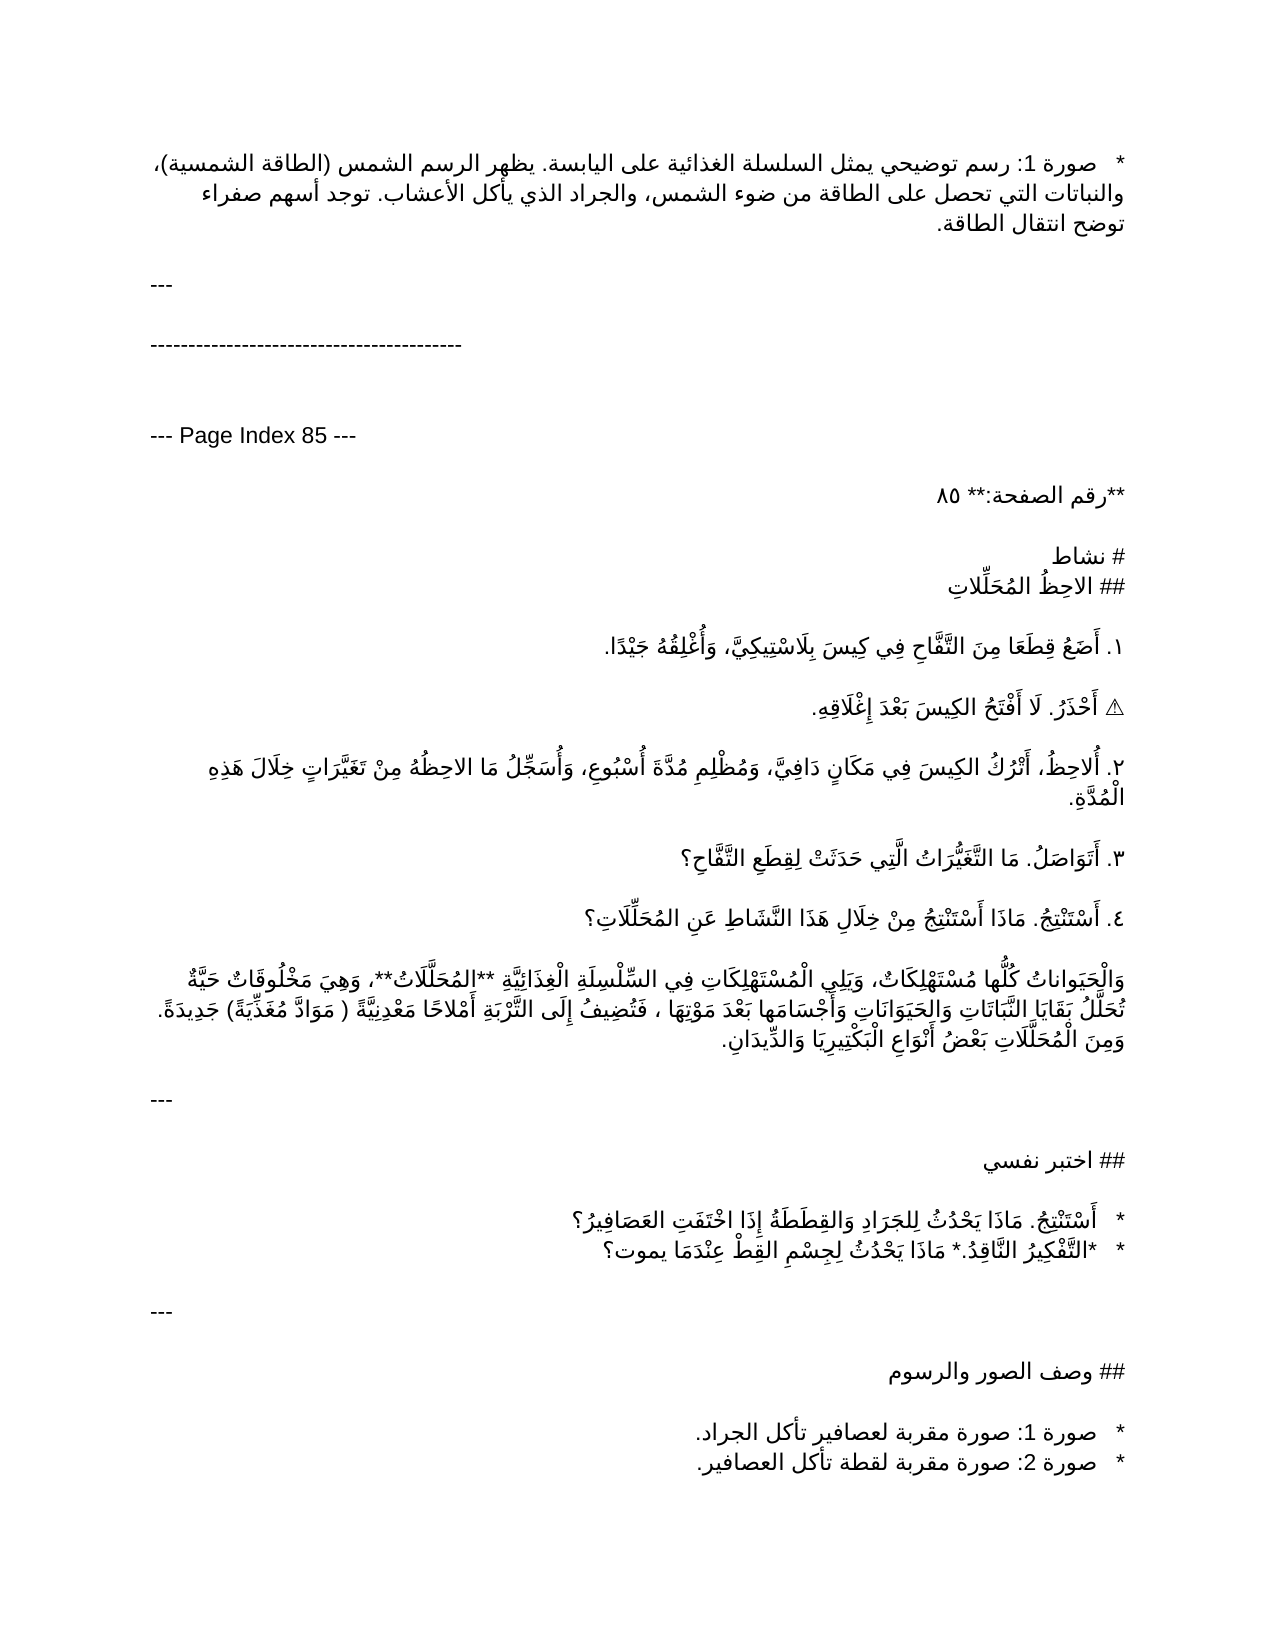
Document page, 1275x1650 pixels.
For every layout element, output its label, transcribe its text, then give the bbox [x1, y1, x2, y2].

text ٤. أَسْتَنْتِجُ. مَاذَا أَسْتَنْتِجُ مِنْ خِلَالِ هَذَا النَّشَاطِ عَنِ المُحَلِّلَاتِ؟ [150, 905, 1125, 932]
text ## الاحِظُ المُحَلِّلاتِ [150, 573, 1125, 599]
text --- [150, 1086, 1125, 1113]
text ١. أَضَعُ قِطَعَا مِنَ التَّفَّاحِ فِي كِيسَ بِلَاسْتِيكِيَّ، وَأُغْلِقُهُ جَيْدًا. [150, 633, 1125, 660]
text ⚠️ أَحْذَرُ. لَا أَفْتَحُ الكِيسَ بَعْدَ إِغْلَاقِهِ. [150, 694, 1125, 720]
text --- Page Index 85 --- [150, 422, 1125, 448]
text ## وصف الصور والرسوم [150, 1358, 1125, 1385]
text ٢. أُلاحِظُ، أَتْرُكُ الكِيسَ فِي مَكَانٍ دَافِيَّ، وَمُظْلِمِ مُدَّةَ أُسْبُوعِ، وَأُسَجِّلُ مَا الاحِظُهُ مِنْ تَغَيَّرَاتٍ خِلَالَ هَذِهِ الْمُدَّةِ. [150, 754, 1125, 811]
text --- [150, 271, 1125, 297]
text ----------------------------------------- [150, 331, 1125, 358]
text * *التَّفْكِيرُ النَّاقِدُ.* مَاذَا يَحْدُثُ لِجِسْمِ القِطْ عِنْدَمَا يموت؟ [150, 1237, 1125, 1264]
text * صورة 2: صورة مقربة لقطة تأكل العصافير. [150, 1449, 1125, 1475]
text --- [150, 1298, 1125, 1324]
text ٣. أَتَوَاصَلُ. مَا التَّغَيُّرَاتُ الَّتِي حَدَثَتْ لِقِطَعِ التَّفَّاحِ؟ [150, 845, 1125, 871]
text وَالْحَيَواناتُ كُلُّها مُسْتَهْلِكَاتٌ، وَيَلِي الْمُسْتَهْلِكَاتِ فِي السِّلْسِلَةِ الْغِذَائِيَّةِ **المُحَلَّلَاتُ**، وَهِيَ مَخْلُوقَاتٌ حَيَّةٌ تُحَلَّلُ بَقَايَا النَّبَاتَاتِ وَالحَيَوَانَاتِ وَأَجْسَامَها بَعْدَ مَوْتِهَا ، فَتُضِيفُ إِلَى التَّرْبَةِ أَمْلاحًا مَعْدِنِيَّةً ( مَوَادَّ مُغَذِّيَةً) جَدِيدَةً. وَمِنَ الْمُحَلَّلَاتِ بَعْضُ أَنْوَاعِ الْبَكْتِيرِيَا وَالدِّيدَانِ. [150, 966, 1125, 1052]
text ## اختبر نفسي [150, 1147, 1125, 1173]
text # نشاط [150, 543, 1125, 569]
text **رقم الصفحة:** ٨٥ [150, 482, 1125, 509]
text * أَسْتَنْتِجُ. مَاذَا يَحْدُثُ لِلجَرَادِ وَالقِطَطَةُ إِذَا اخْتَفَتِ العَصَافِيرُ؟ [150, 1207, 1125, 1234]
text * صورة 1: رسم توضيحي يمثل السلسلة الغذائية على اليابسة. يظهر الرسم الشمس (الطاقة الشمسية)، والنباتات التي تحصل على الطاقة من ضوء الشمس، والجراد الذي يأكل الأعشاب. توجد أسهم صفراء توضح انتقال الطاقة. [150, 150, 1125, 237]
text * صورة 1: صورة مقربة لعصافير تأكل الجراد. [150, 1419, 1125, 1445]
